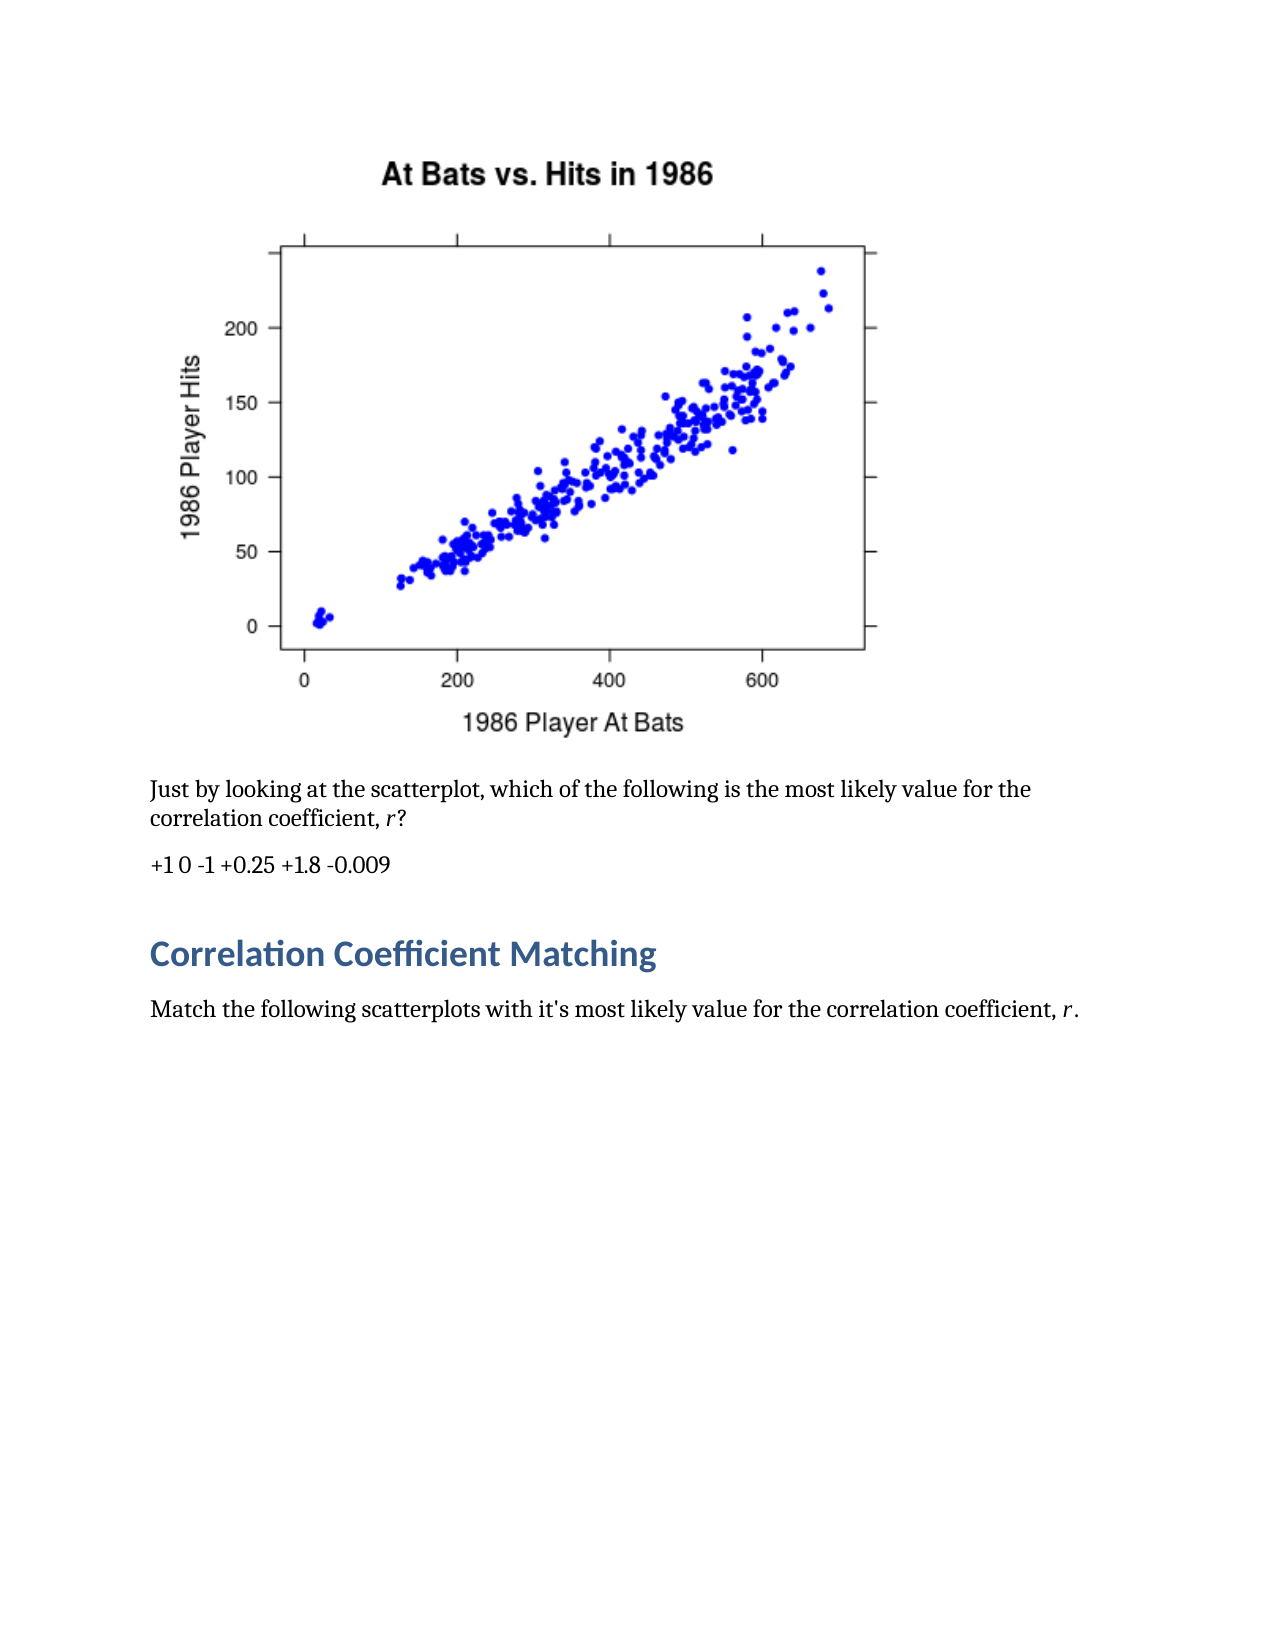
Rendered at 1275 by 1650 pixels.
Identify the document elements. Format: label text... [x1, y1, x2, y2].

subtitle Correlation Coefficient Matching [150, 930, 1125, 976]
text +1 0 -1 +0.25 +1.8 -0.009 [150, 851, 1125, 880]
text Just by looking at the scatterplot, which of the following is the most likely value for the correlation coefficient, ? [150, 775, 1125, 832]
picture [168, 150, 925, 757]
text Match the following scatterplots with it's most likely value for the correlation coefficient, . [150, 994, 1125, 1023]
